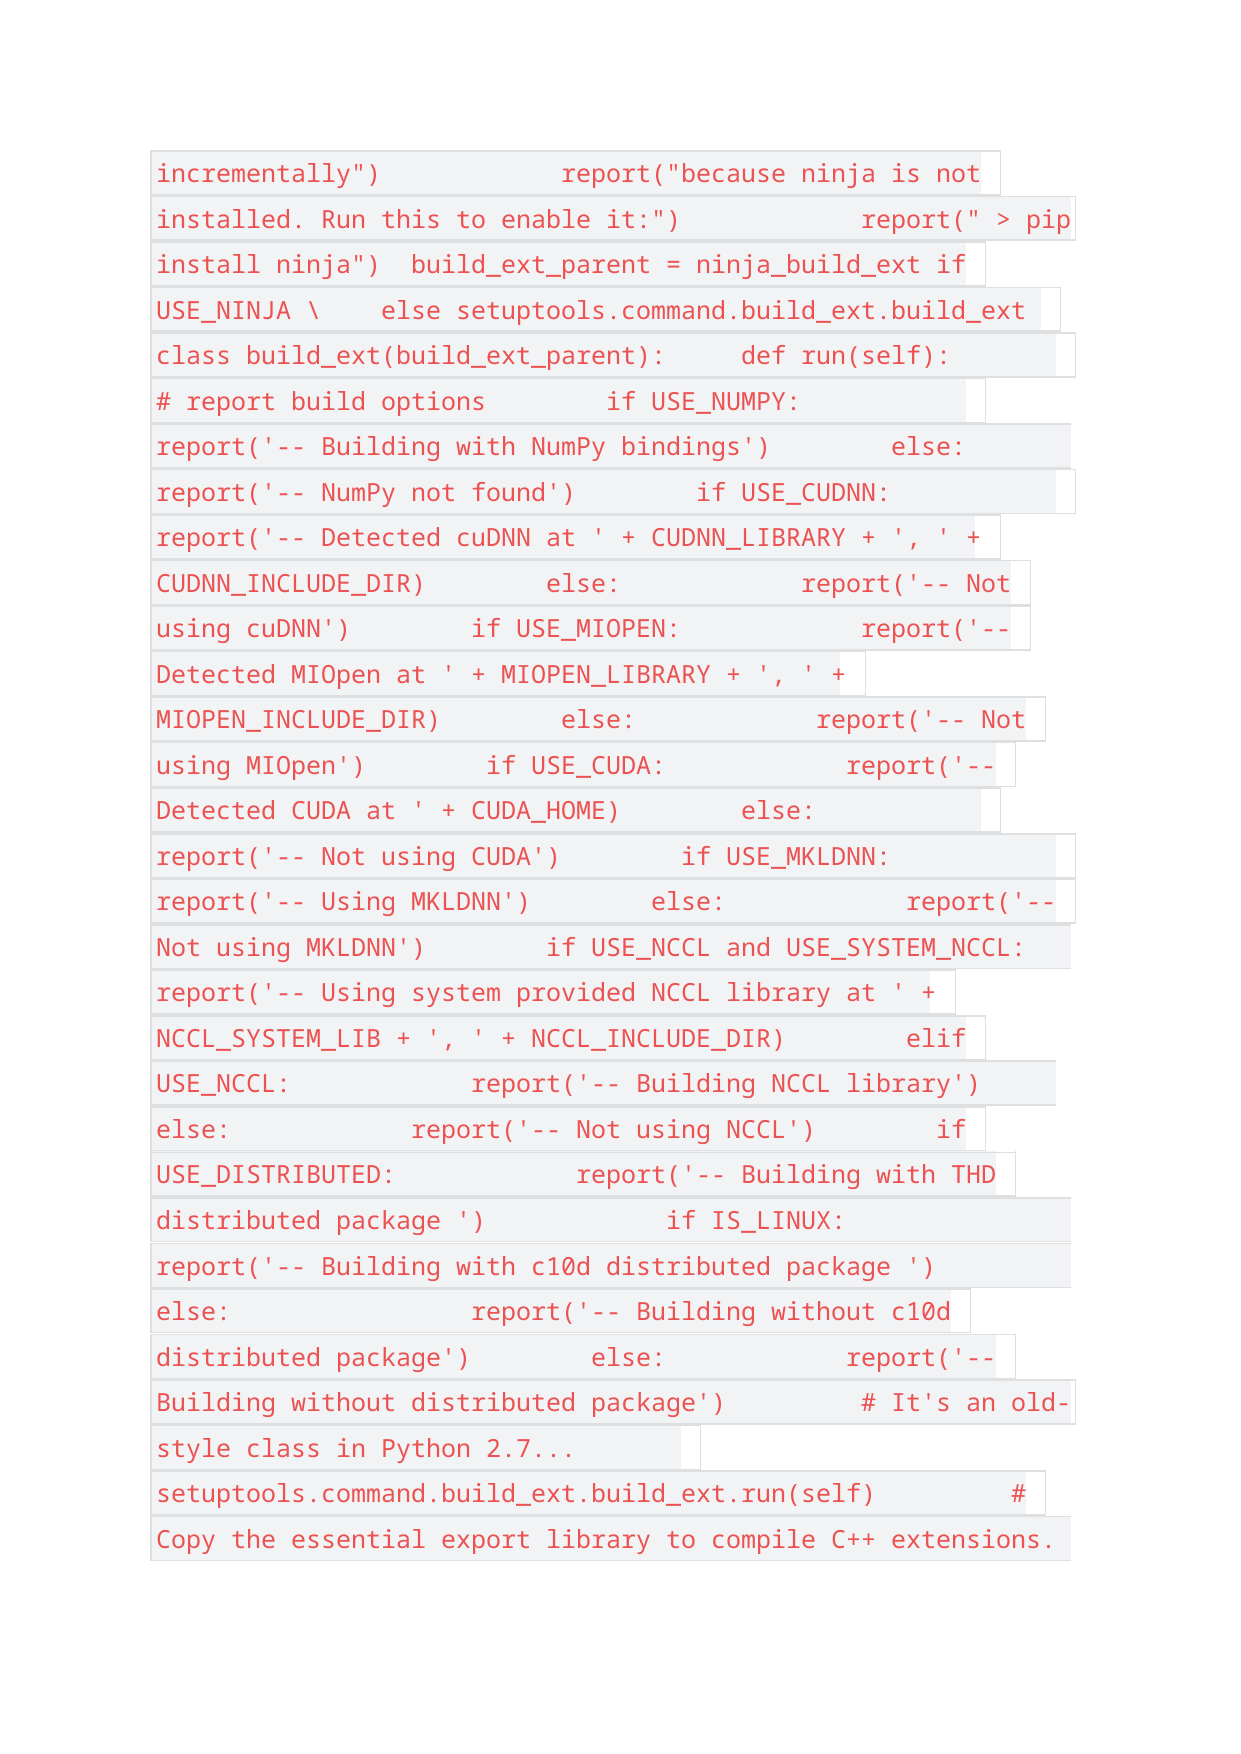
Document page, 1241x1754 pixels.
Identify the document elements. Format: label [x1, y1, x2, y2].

text [151, 150, 1090, 1561]
